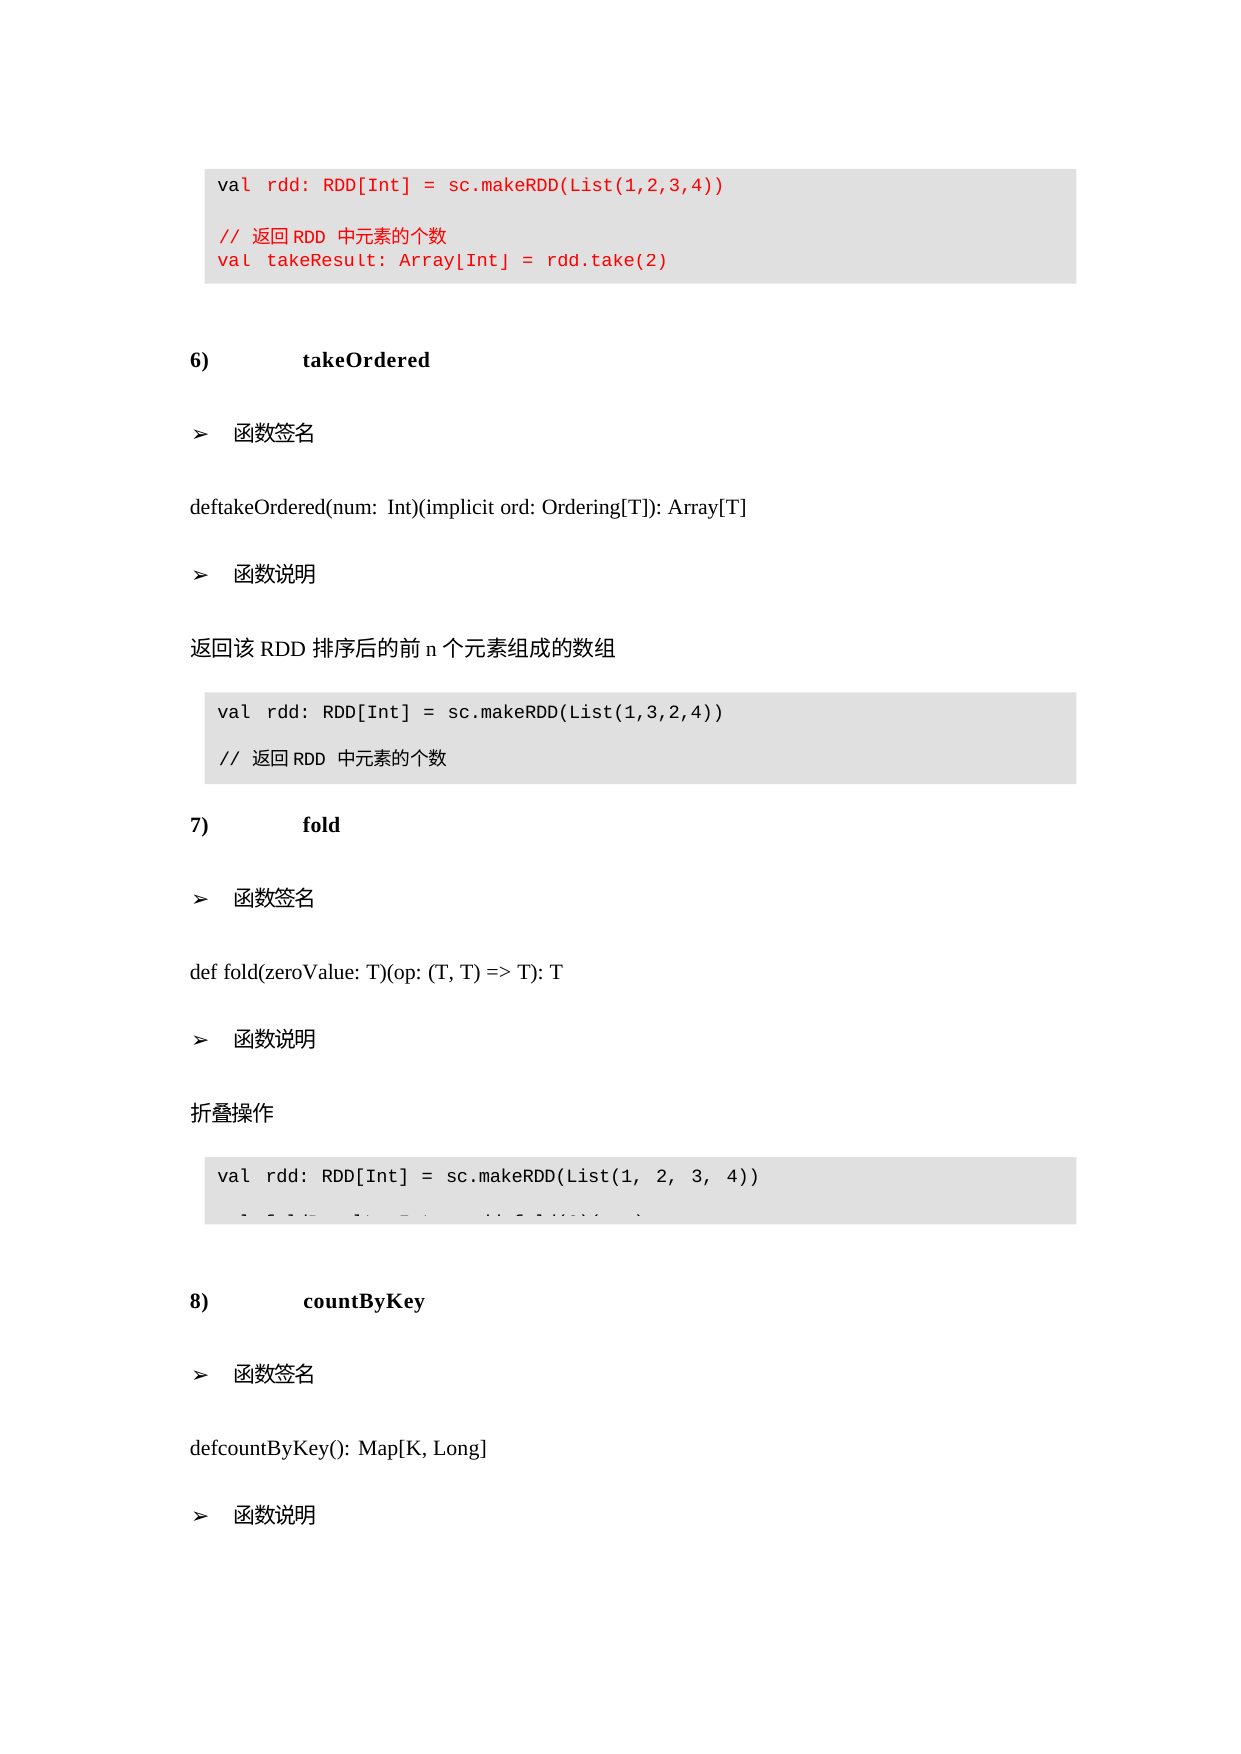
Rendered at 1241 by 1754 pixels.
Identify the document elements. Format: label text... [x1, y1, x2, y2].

text 返回该 RDD 排序后的前 n 个元素组成的数组 [186, 631, 1072, 663]
text ➢ 函数说明 [186, 557, 1072, 589]
text ➢ 函数签名 [186, 1357, 1072, 1389]
text 7) fold [186, 812, 1072, 837]
text defcountByKey(): Map[K, Long] [186, 1435, 1072, 1460]
text def fold(zeroValue: T)(op: (T, T) => T): T [186, 959, 1072, 984]
text deftakeOrdered(num: Int)(implicit ord: Ordering[T]): Array[T] [186, 494, 1072, 519]
text ➢ 函数签名 [186, 416, 1072, 448]
text 折叠操作 [186, 1096, 1072, 1128]
text 8) countByKey [186, 1288, 1072, 1313]
text ➢ 函数说明 [186, 1498, 1072, 1530]
text ➢ 函数说明 [186, 1022, 1072, 1053]
text ➢ 函数签名 [186, 881, 1072, 913]
text 6) takeOrdered [186, 347, 1072, 372]
